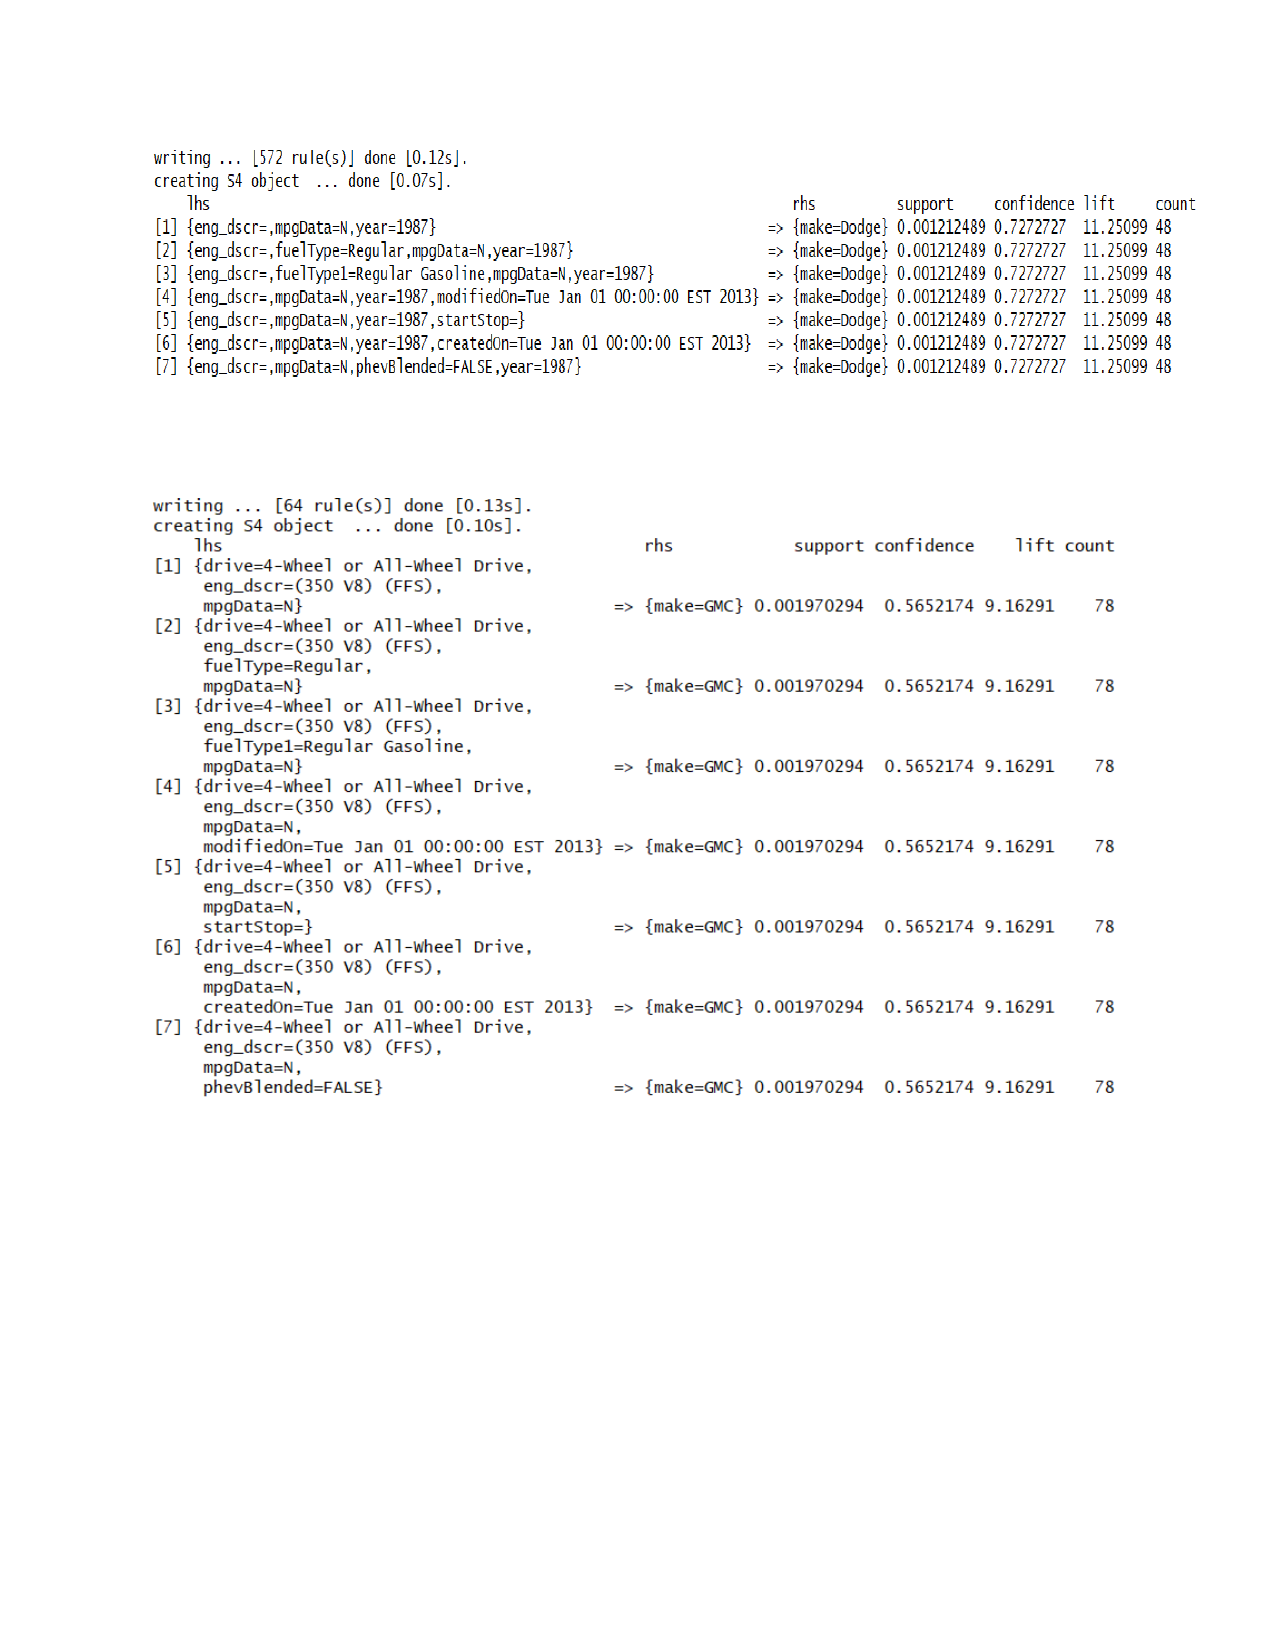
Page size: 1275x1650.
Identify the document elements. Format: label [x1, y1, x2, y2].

picture [150, 150, 1200, 385]
picture [150, 498, 1125, 1103]
